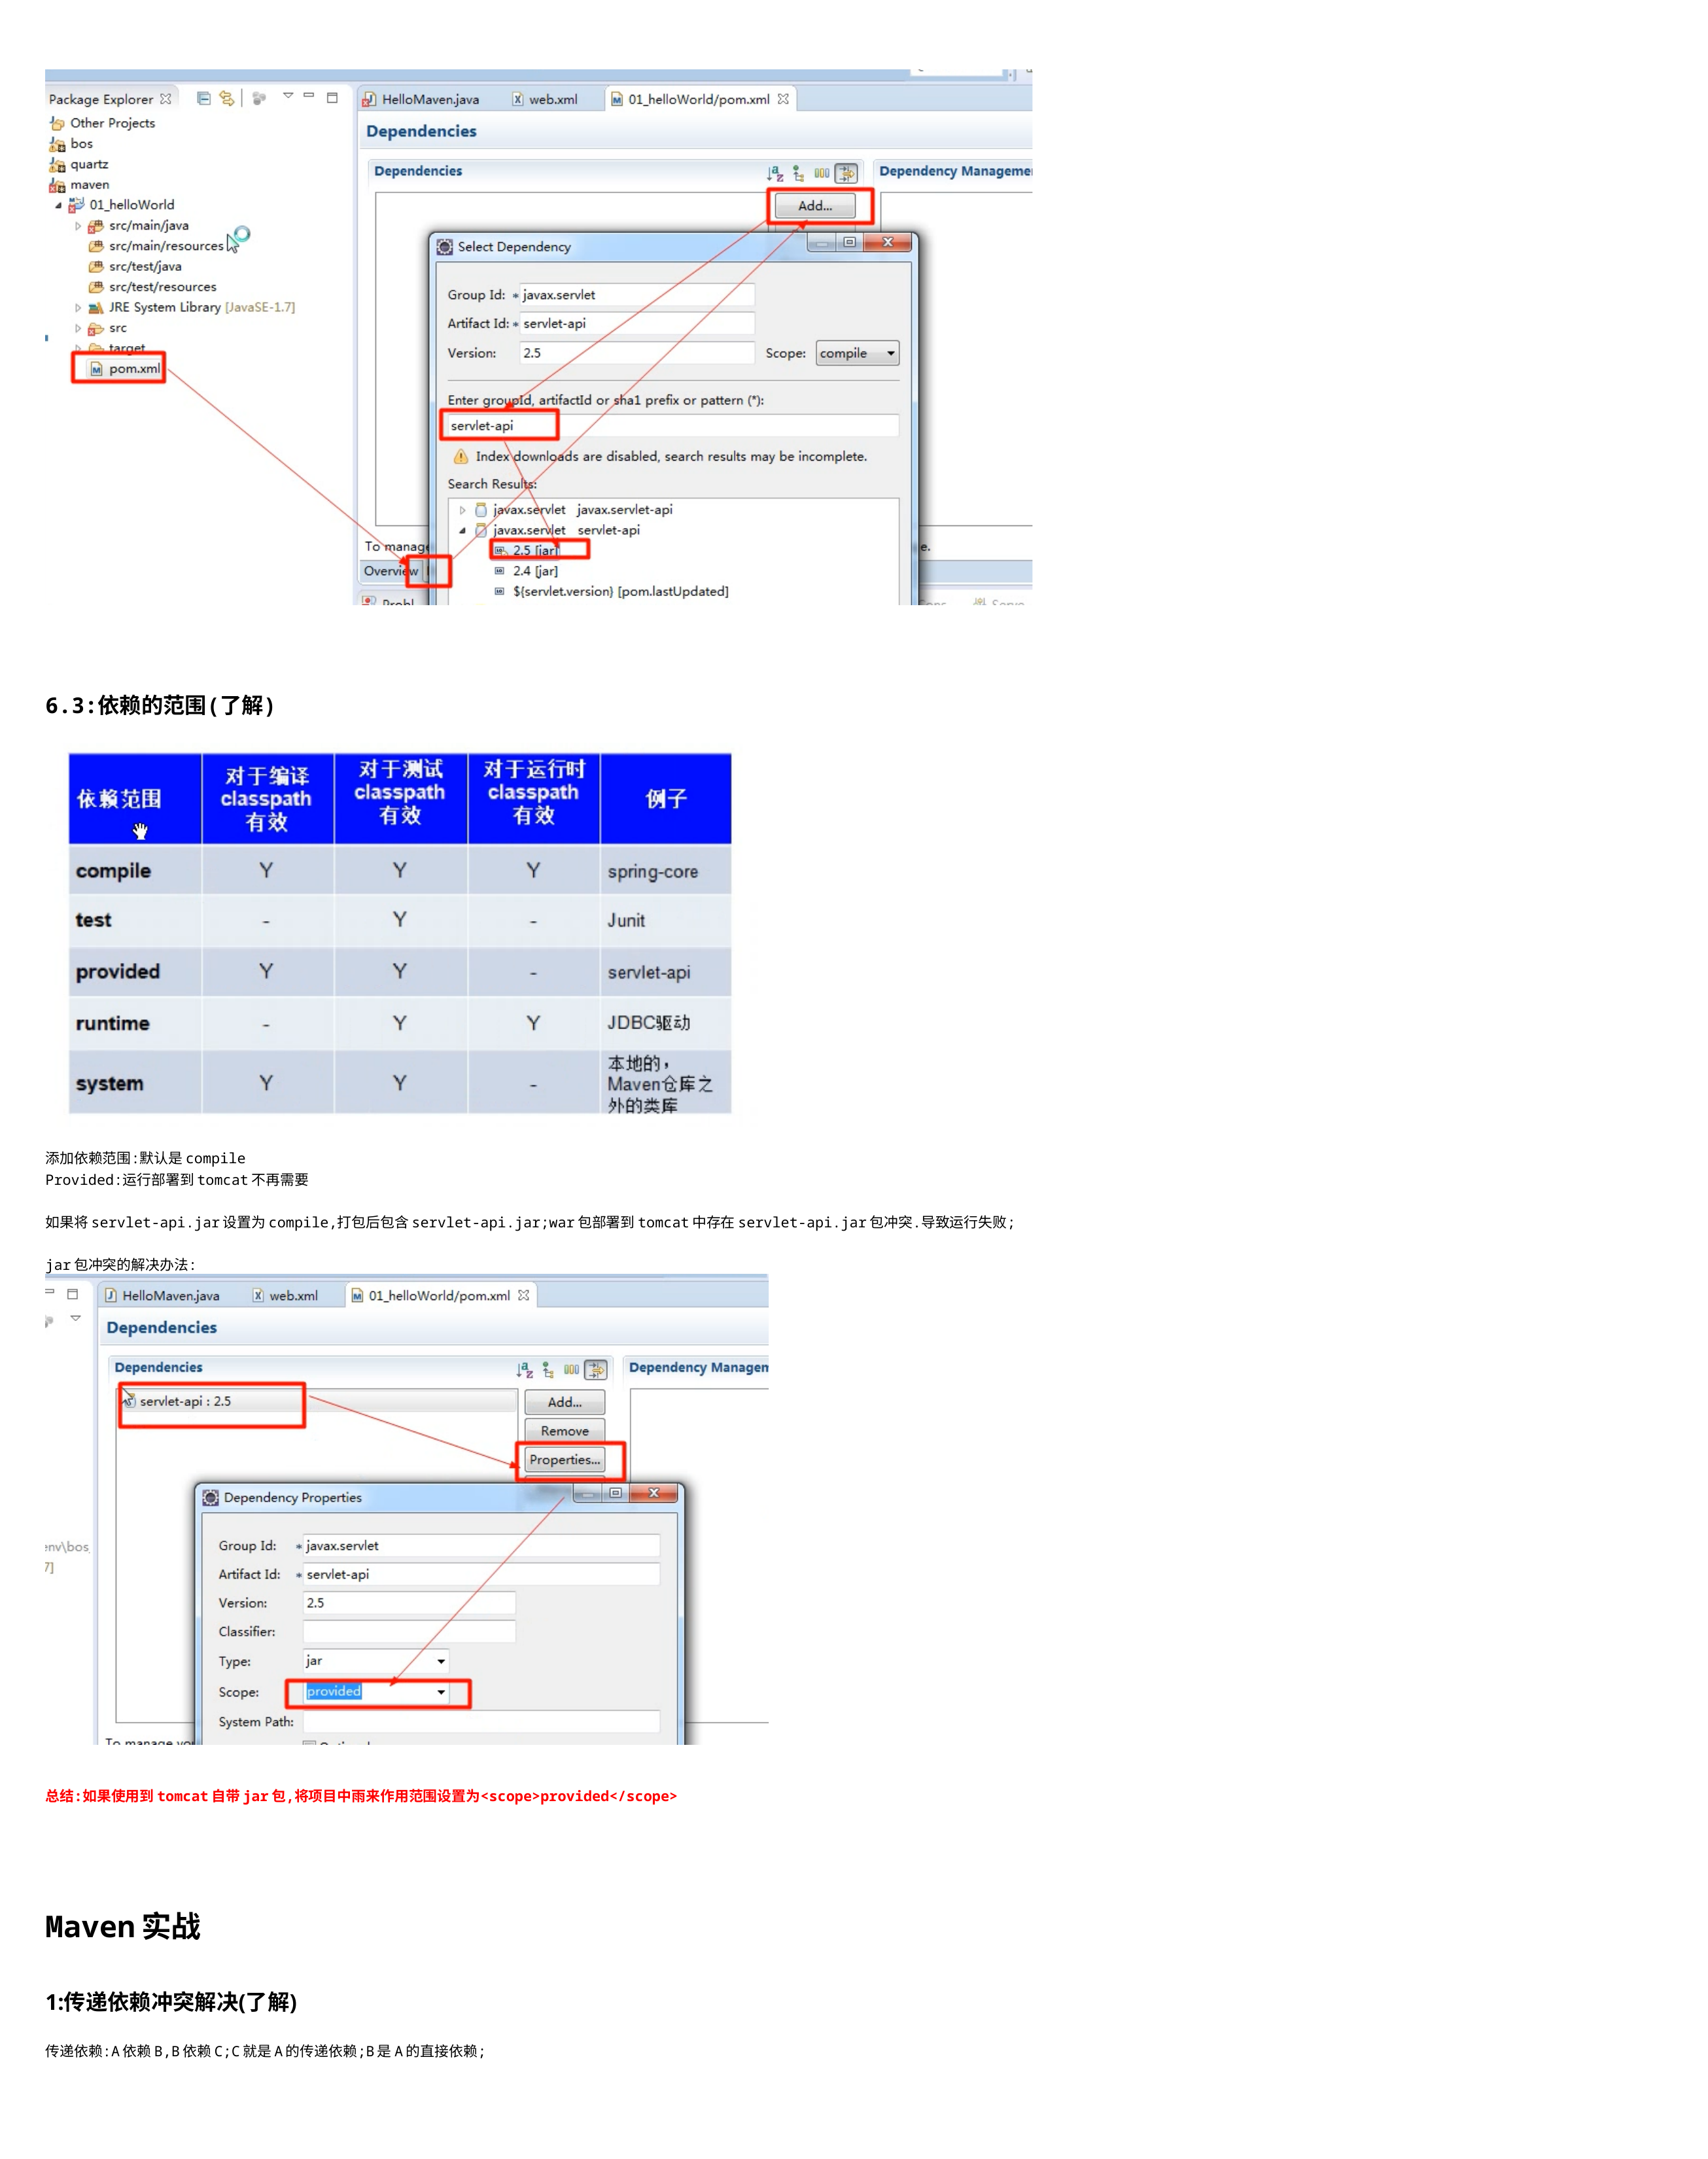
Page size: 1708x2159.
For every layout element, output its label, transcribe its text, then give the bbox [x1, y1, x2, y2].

text 添加依赖范围:默认是compile [45, 1147, 1662, 1168]
picture [45, 743, 758, 1127]
subtitle 1:传递依赖冲突解决(了解) [45, 1979, 1662, 2022]
text 如果将servlet-api.jar设置为compile,打包后包含servlet-api.jar;war包部署到tomcat中存在servlet-api.jar包冲突.导致运行失败; [45, 1210, 1662, 1232]
subtitle 6.3:依赖的范围(了解) [45, 682, 1662, 725]
text Provided:运行部署到tomcat不再需要 [45, 1168, 1662, 1189]
text jar包冲突的解决办法: [45, 1253, 1662, 1274]
picture [45, 69, 1033, 605]
text 传递依赖:A依赖B,B依赖C;C就是A的传递依赖;B是A的直接依赖; [45, 2039, 1662, 2061]
text 总结:如果使用到tomcat自带jar包,将项目中雨来作用范围设置为<scope>provided</scope> [45, 1785, 1662, 1806]
picture [45, 1274, 769, 1745]
subtitle Maven实战 [45, 1893, 1662, 1957]
